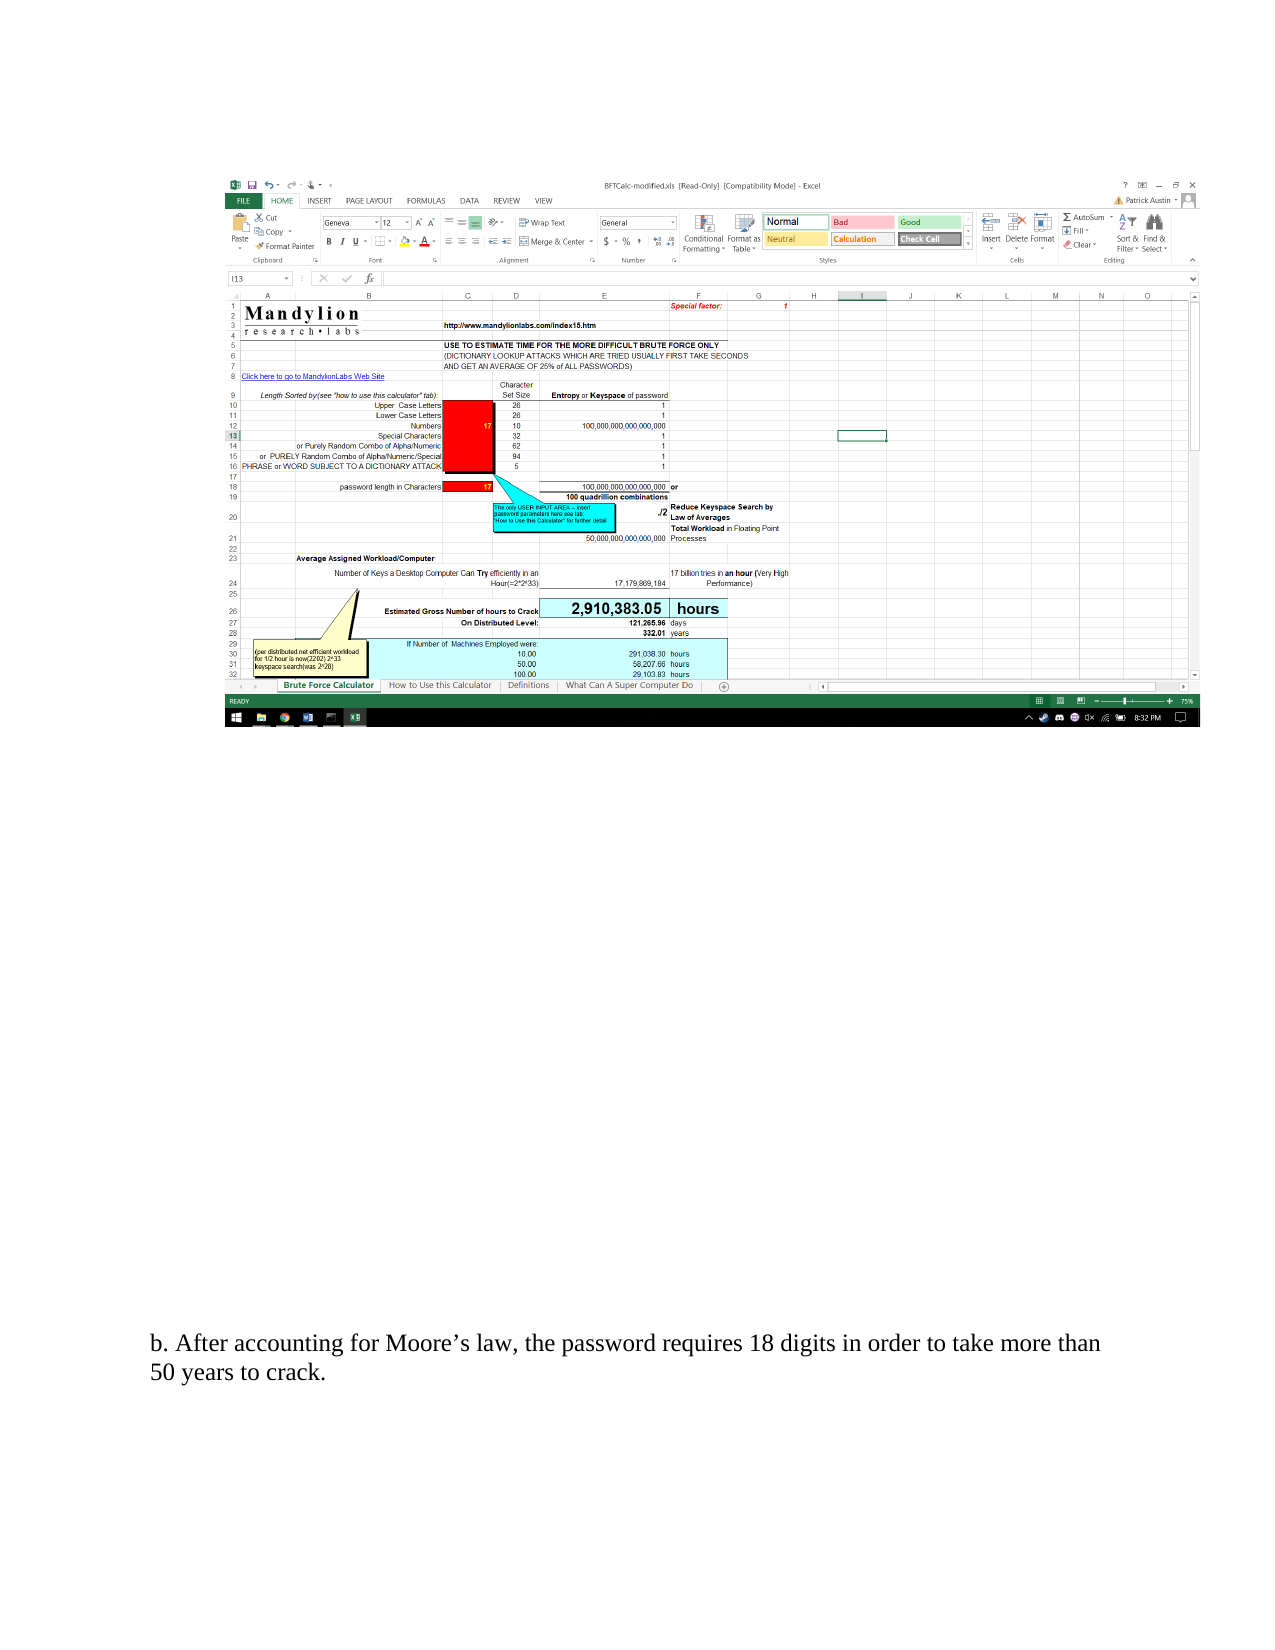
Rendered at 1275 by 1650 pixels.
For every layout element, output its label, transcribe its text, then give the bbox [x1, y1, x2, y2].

text b. After accounting for Moore’s law, the password requires 18 digits in order to take more than 50 years to crack. [150, 1328, 1125, 1386]
picture [225, 178, 1200, 727]
